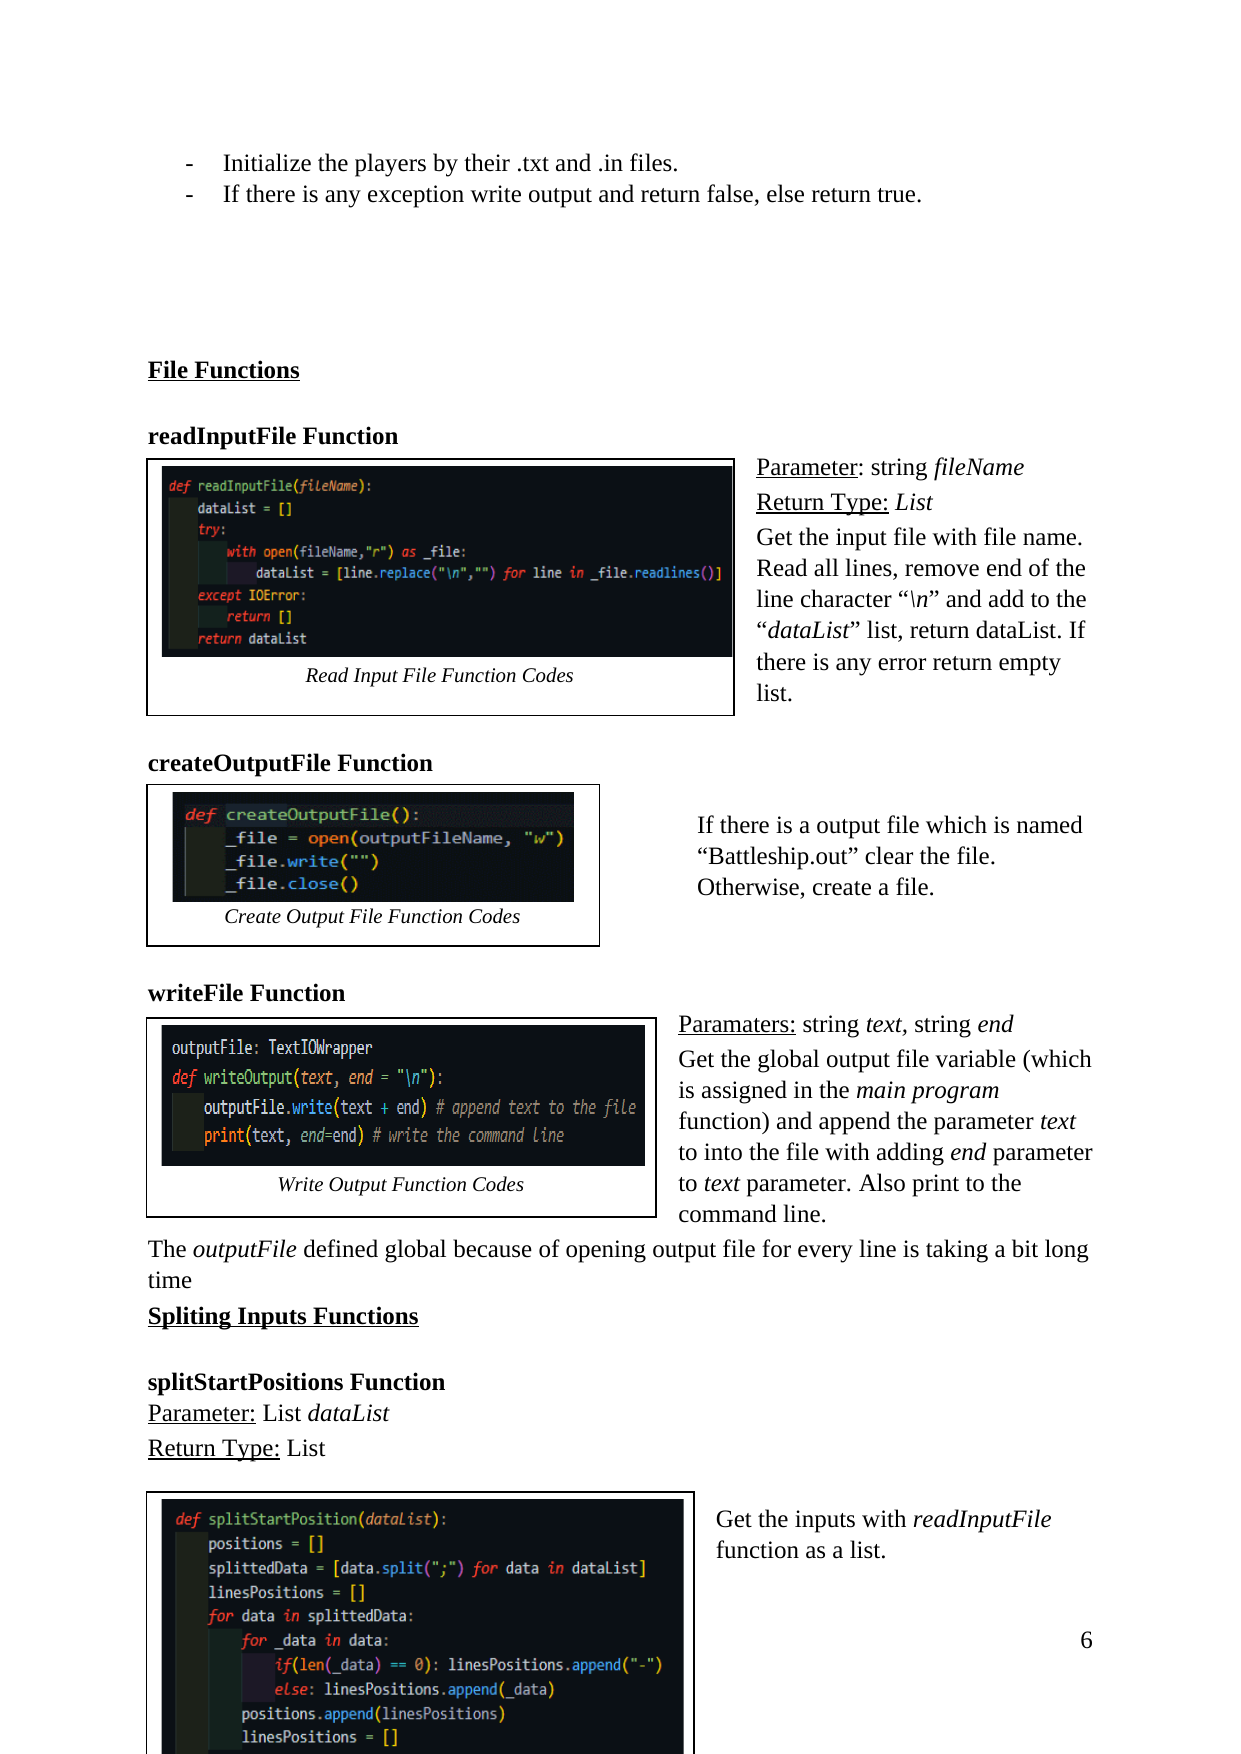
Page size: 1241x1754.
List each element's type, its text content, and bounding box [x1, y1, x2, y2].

subtitle readInputFile Function [148, 421, 1093, 450]
text Paramaters: string text, string end [148, 1009, 1093, 1038]
picture [161, 1025, 645, 1166]
text The outputFile defined global because of opening output file for every line is taking a bit long time [148, 1234, 1093, 1294]
picture [172, 792, 574, 902]
text Parameter: List dataList [148, 1398, 1093, 1427]
list If there is a output file which is named [600, 810, 1093, 839]
subtitle Spliting Inputs Functions [148, 1301, 1093, 1329]
text Return Type: List [735, 487, 1093, 516]
text Parameter: string fileName [148, 452, 1093, 481]
list If there is any exception write output and return false, else return true. [185, 179, 1093, 207]
text Get the input file with file name. Read all lines, remove end of the line character “\n” and add to the “dataList” list, return dataList. If there is any error return empty list. [735, 522, 1093, 706]
subtitle File Functions [148, 355, 1093, 383]
text Return Type: List [148, 1433, 1093, 1462]
subtitle writeFile Function [148, 978, 1093, 1007]
subtitle createOutputFile Function [148, 748, 1093, 777]
picture [161, 1499, 684, 1754]
list “Battleship.out” clear the file. Otherwise, create a file. [600, 841, 1093, 901]
list Initialize the players by their .txt and .in files. [185, 148, 1093, 176]
picture [161, 466, 733, 657]
text Get the inputs with readInputFile function as a list. [695, 1504, 1093, 1563]
subtitle splitStartPositions Function [148, 1367, 1093, 1396]
